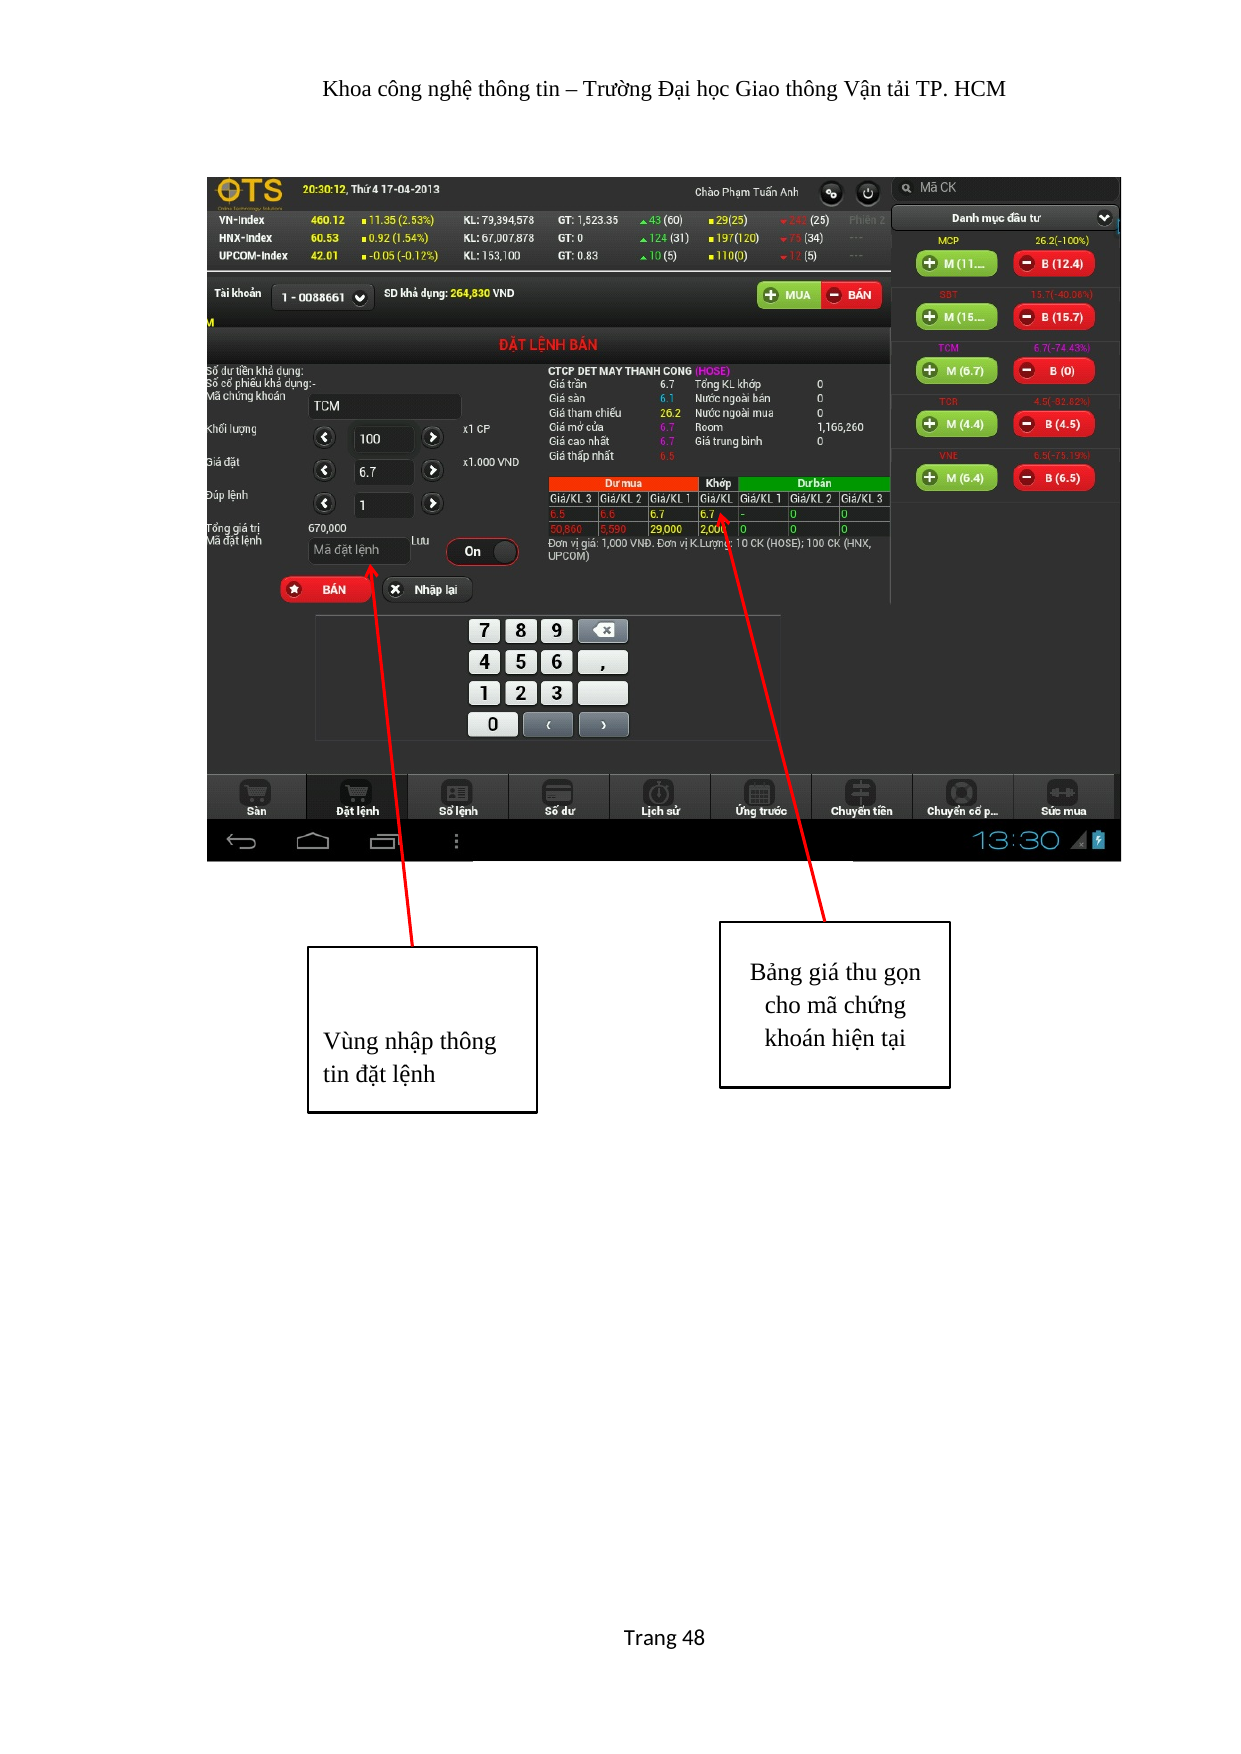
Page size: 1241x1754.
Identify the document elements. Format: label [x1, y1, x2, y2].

picture [207, 177, 1122, 862]
